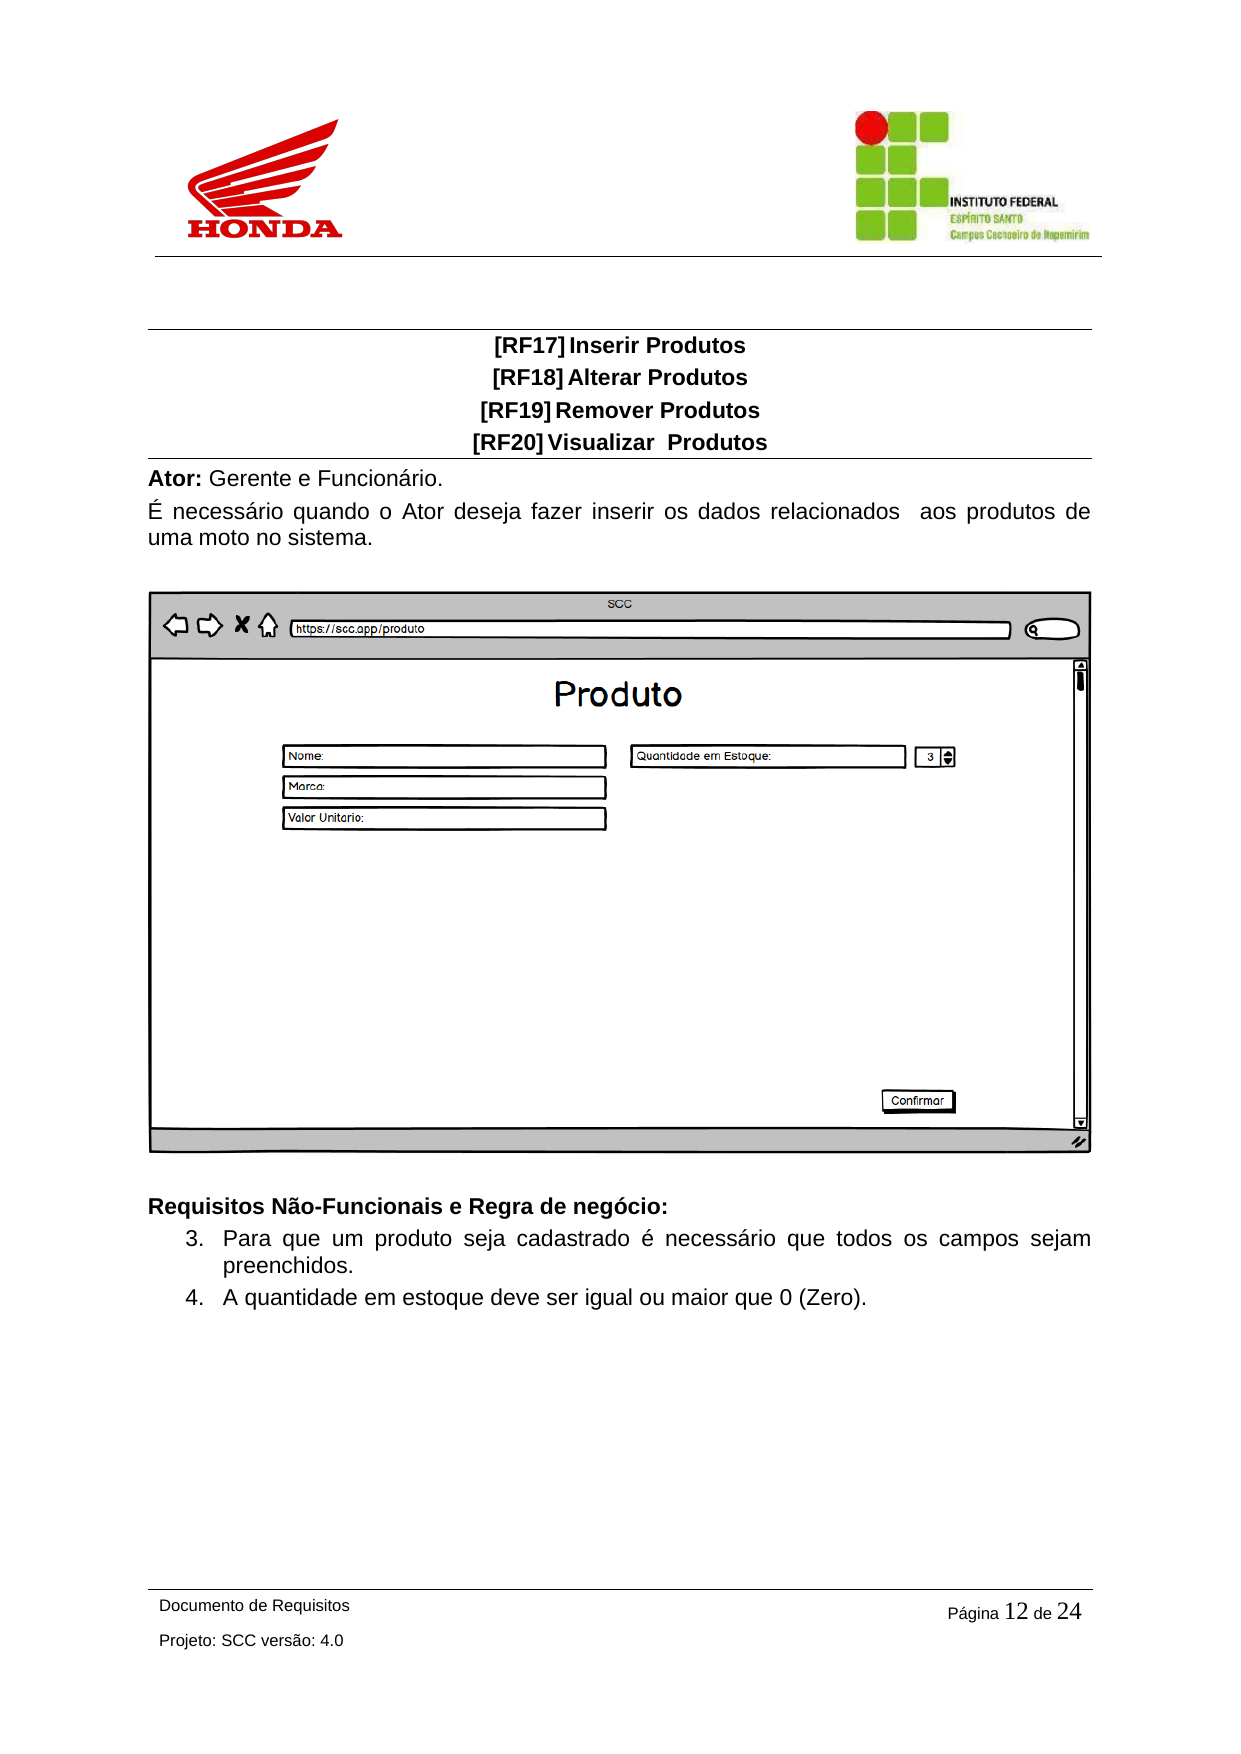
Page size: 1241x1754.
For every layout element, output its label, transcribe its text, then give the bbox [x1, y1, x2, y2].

picture [855, 111, 1091, 244]
list A quantidade em estoque deve ser igual ou maior que 0 (Zero). [185, 1284, 1092, 1311]
text Ator: Gerente e Funcionário. [148, 465, 1092, 491]
picture [185, 101, 345, 256]
text É necessário quando o Ator deseja fazer inserir os dados relacionados aos produtos de uma moto no sistema. [147, 498, 1092, 550]
list Para que um produto seja cadastrado é necessário que todos os campos sejam preenchidos. [185, 1225, 1092, 1278]
list Inserir Produtos [148, 330, 1092, 358]
list Visualizar Produtos [148, 426, 1092, 458]
picture [147, 589, 1093, 1154]
text Requisitos Não-Funcionais e Regra de negócio: [148, 1193, 1092, 1219]
list Alterar Produtos [148, 361, 1092, 391]
list Remover Produtos [148, 394, 1092, 423]
